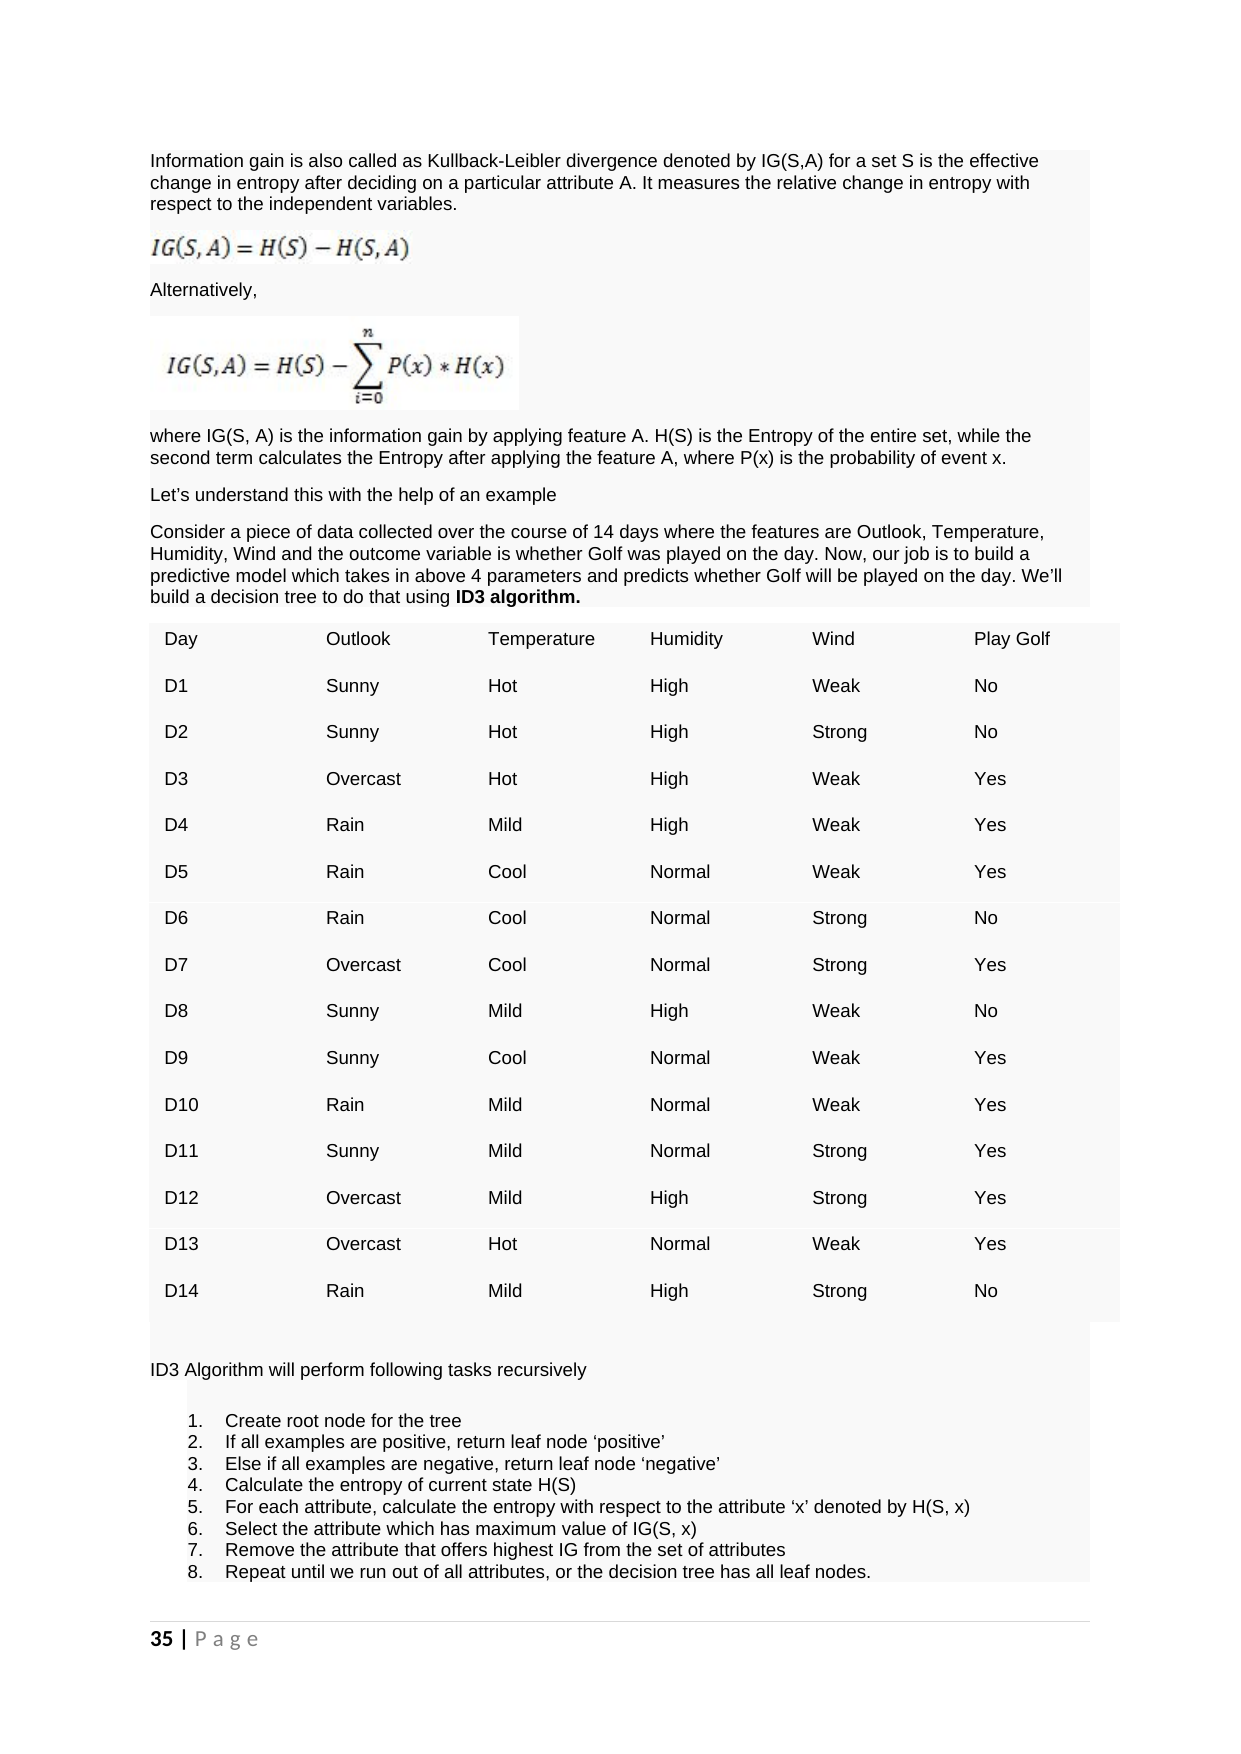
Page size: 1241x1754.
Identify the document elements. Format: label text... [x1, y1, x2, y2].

table_cell Hot [472, 670, 634, 716]
table_cell Overcast [310, 763, 472, 809]
table_cell Mild [472, 1135, 634, 1182]
table_cell Cool [472, 856, 634, 902]
table_cell Weak [796, 1229, 958, 1275]
table_cell Yes [958, 809, 1120, 856]
text where IG(S, A) is the information gain by applying feature A. H(S) is the Entropy of the entire set, while the second term calculates the Entropy after applying the feature A, where P(x) is the probability of event x. [150, 425, 1090, 468]
table_cell Mild [472, 809, 634, 856]
table_cell Mild [472, 1275, 634, 1322]
table_cell Hot [472, 716, 634, 763]
table_cell Weak [796, 996, 958, 1042]
table_cell Yes [958, 763, 1120, 809]
text Let’s understand this with the help of an example [150, 484, 1090, 506]
table_header Temperature [472, 623, 634, 670]
table_cell Cool [472, 949, 634, 996]
text Alternatively, [150, 279, 1090, 300]
table_cell Yes [958, 1229, 1120, 1275]
table_cell Normal [634, 1135, 796, 1182]
table_cell Weak [796, 1089, 958, 1135]
table_cell No [958, 996, 1120, 1042]
table_cell Rain [310, 1089, 472, 1135]
table_cell Yes [958, 949, 1120, 996]
table_cell Strong [796, 716, 958, 763]
table_cell D3 [149, 763, 310, 809]
table_cell D8 [149, 996, 310, 1042]
table_cell D14 [149, 1275, 310, 1322]
table_cell Yes [958, 1089, 1120, 1135]
table_cell D5 [149, 856, 310, 902]
table_cell No [958, 903, 1120, 949]
table_cell Strong [796, 949, 958, 996]
table_cell No [958, 670, 1120, 716]
table_cell Normal [634, 1042, 796, 1089]
table_cell Weak [796, 1042, 958, 1089]
list Remove the attribute that offers highest IG from the set of attributes [187, 1539, 1090, 1560]
picture [150, 316, 519, 410]
table_cell Mild [472, 996, 634, 1042]
table_cell High [634, 670, 796, 716]
table_header Humidity [634, 623, 796, 670]
table_cell Normal [634, 1089, 796, 1135]
table_cell Normal [634, 903, 796, 949]
table_cell High [634, 763, 796, 809]
text Consider a piece of data collected over the course of 14 days where the features are Outlook, Temperature, Humidity, Wind and the outcome variable is whether Golf was played on the day. Now, our job is to build a predictive model which takes in above 4 parameters and predicts whether Golf will be played on the day. We’ll build a decision tree to do that using ID3 algorithm. [150, 521, 1090, 607]
table_cell Yes [958, 1135, 1120, 1182]
table_cell D12 [149, 1182, 310, 1228]
table_cell Yes [958, 856, 1120, 902]
list Create root node for the tree [187, 1409, 1090, 1431]
table_cell Rain [310, 856, 472, 902]
table_cell Sunny [310, 670, 472, 716]
table_cell D4 [149, 809, 310, 856]
table_cell Hot [472, 1229, 634, 1275]
table_cell Sunny [310, 1042, 472, 1089]
table_cell D2 [149, 716, 310, 763]
table_cell D6 [149, 903, 310, 949]
table_cell Overcast [310, 949, 472, 996]
list For each attribute, calculate the entropy with respect to the attribute ‘x’ denoted by H(S, x) [187, 1496, 1090, 1517]
table_cell Strong [796, 1182, 958, 1228]
table_cell Weak [796, 670, 958, 716]
table_cell No [958, 716, 1120, 763]
table_cell High [634, 1275, 796, 1322]
table_cell Rain [310, 1275, 472, 1322]
table_cell Sunny [310, 996, 472, 1042]
text ID3 Algorithm will perform following tasks recursively [150, 1359, 1090, 1380]
table_cell Normal [634, 1229, 796, 1275]
table_cell Rain [310, 903, 472, 949]
table_cell D1 [149, 670, 310, 716]
table_cell Weak [796, 809, 958, 856]
table_cell D11 [149, 1135, 310, 1182]
table_cell High [634, 1182, 796, 1228]
table_cell High [634, 716, 796, 763]
table_cell Cool [472, 1042, 634, 1089]
table_cell Weak [796, 856, 958, 902]
table_header Day [149, 623, 310, 670]
table_cell D13 [149, 1229, 310, 1275]
table_cell Sunny [310, 716, 472, 763]
table_cell Weak [796, 763, 958, 809]
table_cell Mild [472, 1182, 634, 1228]
table_cell Overcast [310, 1229, 472, 1275]
list Select the attribute which has maximum value of IG(S, x) [187, 1517, 1090, 1539]
table_cell High [634, 996, 796, 1042]
table_cell Strong [796, 1135, 958, 1182]
table_cell Hot [472, 763, 634, 809]
table_cell Strong [796, 903, 958, 949]
table_cell Normal [634, 856, 796, 902]
table_cell D10 [149, 1089, 310, 1135]
text Information gain is also called as Kullback-Leibler divergence denoted by IG(S,A) for a set S is the effective change in entropy after deciding on a particular attribute A. It measures the relative change in entropy with respect to the independent variables. [150, 150, 1090, 215]
table_cell Cool [472, 903, 634, 949]
list If all examples are positive, return leaf node ‘positive’ [187, 1431, 1090, 1453]
table_cell Rain [310, 809, 472, 856]
table_header Wind [796, 623, 958, 670]
table_cell Overcast [310, 1182, 472, 1228]
table_cell D7 [149, 949, 310, 996]
table_cell Strong [796, 1275, 958, 1322]
table_cell D9 [149, 1042, 310, 1089]
table_cell Normal [634, 949, 796, 996]
table_header Outlook [310, 623, 472, 670]
table_cell Yes [958, 1182, 1120, 1228]
list Repeat until we run out of all attributes, or the decision tree has all leaf nodes. [187, 1560, 1090, 1582]
list Else if all examples are negative, return leaf node ‘negative’ [187, 1453, 1090, 1474]
table_cell Sunny [310, 1135, 472, 1182]
list Calculate the entropy of current state H(S) [187, 1474, 1090, 1496]
picture [150, 230, 413, 264]
table_cell Yes [958, 1042, 1120, 1089]
table_cell No [958, 1275, 1120, 1322]
table_cell High [634, 809, 796, 856]
table_header Play Golf [958, 623, 1120, 670]
table_cell Mild [472, 1089, 634, 1135]
